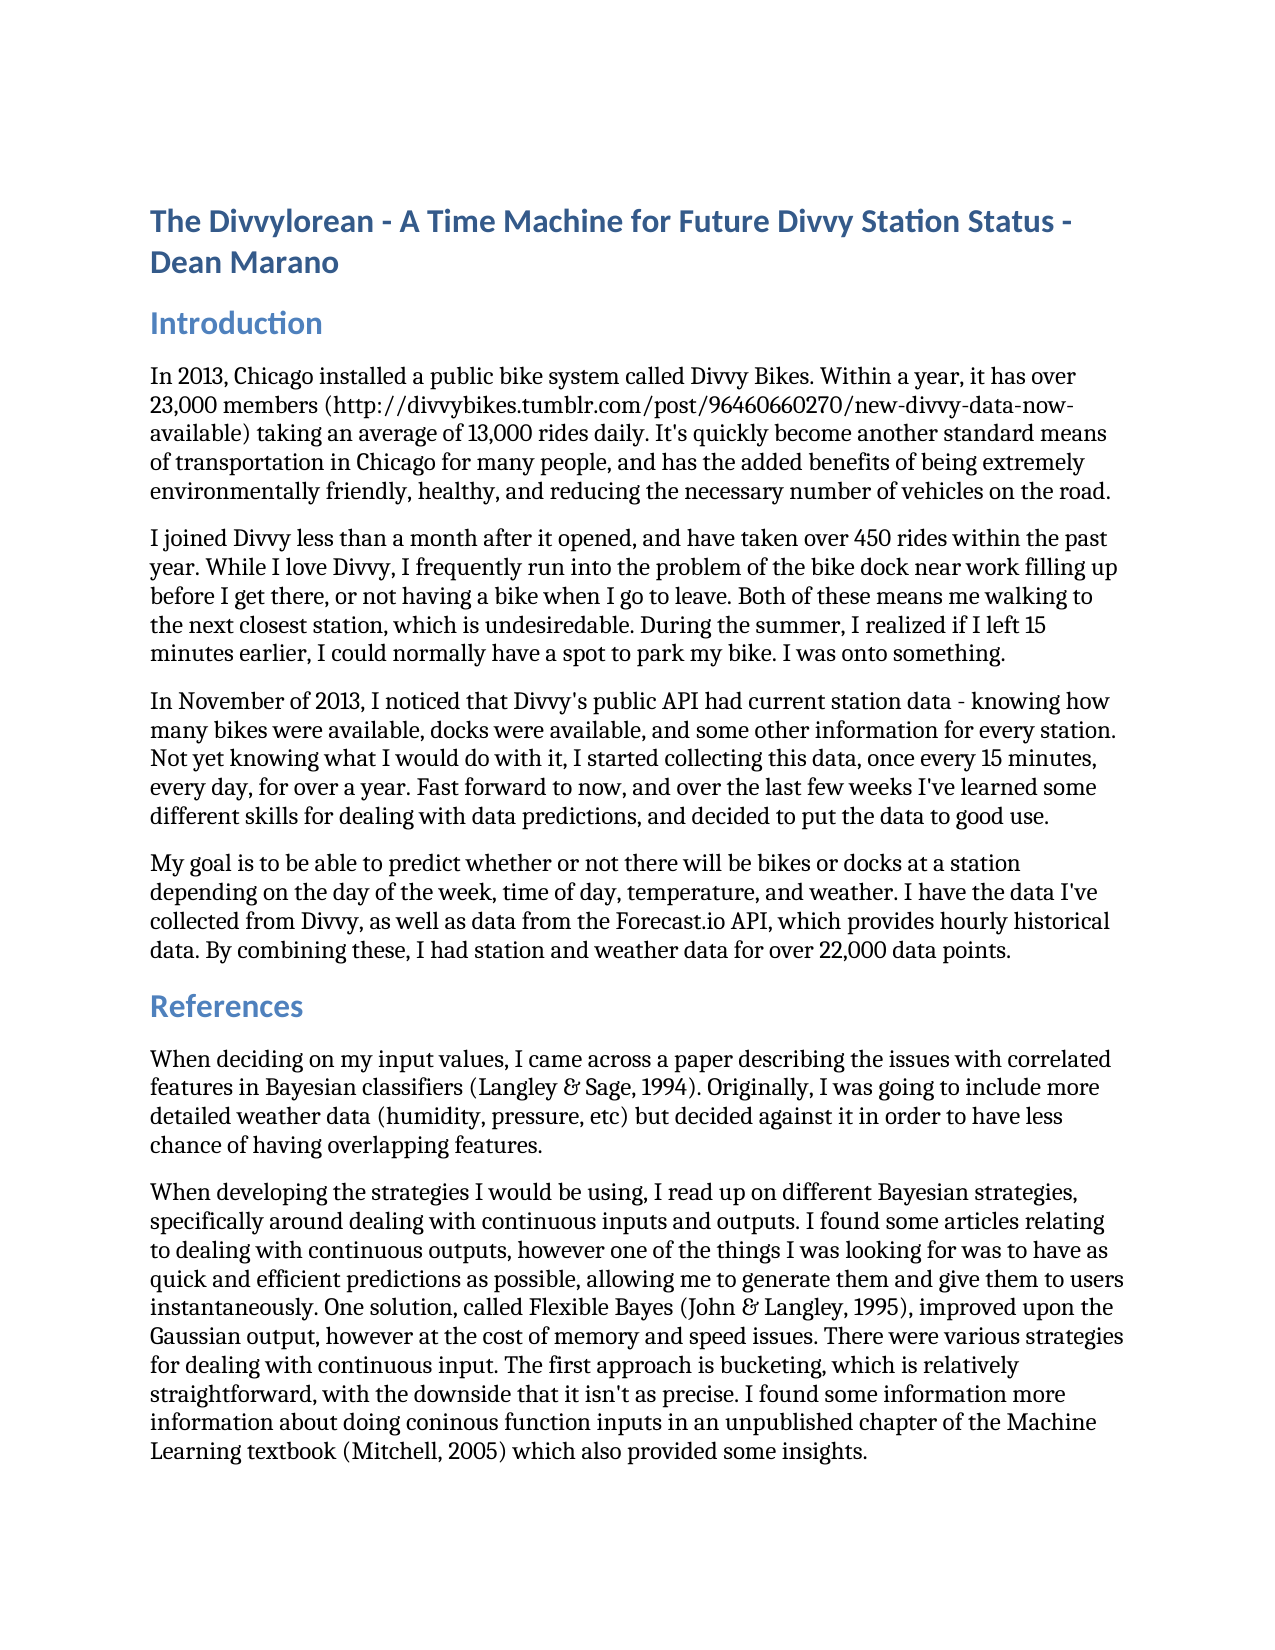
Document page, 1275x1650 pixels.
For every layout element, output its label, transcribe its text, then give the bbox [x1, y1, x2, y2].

subtitle Introduction [150, 302, 1125, 343]
text My goal is to be able to predict whether or not there will be bikes or docks at a station depending on the day of the week, time of day, temperature, and weather. I have the data I've collected from Divvy, as well as data from the Forecast.io API, which provides hourly historical data. By combining these, I had station and weather data for over 22,000 data points. [150, 849, 1125, 964]
text When deciding on my input values, I came across a paper describing the issues with correlated features in Bayesian classifiers (Langley & Sage, 1994). Originally, I was going to include more detailed weather data (humidity, pressure, etc) but decided against it in order to have less chance of having overlapping features. [150, 1044, 1125, 1159]
text In November of 2013, I noticed that Divvy's public API had current station data - knowing how many bikes were available, docks were available, and some other information for every station. Not yet knowing what I would do with it, I started collecting this data, once every 15 minutes, every day, for over a year. Fast forward to now, and over the last few weeks I've learned some different skills for dealing with data predictions, and decided to put the data to good use. [150, 687, 1125, 831]
subtitle The Divvylorean - A Time Machine for Future Divvy Station Status - Dean Marano [150, 200, 1125, 281]
subtitle References [150, 985, 1125, 1026]
text When developing the strategies I would be using, I read up on different Bayesian strategies, specifically around dealing with continuous inputs and outputs. I found some articles relating to dealing with continuous outputs, however one of the things I was looking for was to have as quick and efficient predictions as possible, allowing me to generate them and give them to users instantaneously. One solution, called Flexible Bayes (John & Langley, 1995), improved upon the Gaussian output, however at the cost of memory and speed issues. There were various strategies for dealing with continuous input. The first approach is bucketing, which is relatively straightforward, with the downside that it isn't as precise. I found some information more information about doing coninous function inputs in an unpublished chapter of the Machine Learning textbook (Mitchell, 2005) which also provided some insights. [150, 1178, 1125, 1466]
text In 2013, Chicago installed a public bike system called Divvy Bikes. Within a year, it has over 23,000 members (http://divvybikes.tumblr.com/post/96460660270/new-divvy-data-now-available) taking an average of 13,000 rides daily. It's quickly become another standard means of transportation in Chicago for many people, and has the added benefits of being extremely environmentally friendly, healthy, and reducing the necessary number of vehicles on the road. [150, 362, 1125, 506]
text I joined Divvy less than a month after it opened, and have taken over 450 rides within the past year. While I love Divvy, I frequently run into the problem of the bike dock near work filling up before I get there, or not having a bike when I go to leave. Both of these means me walking to the next closest station, which is undesiredable. During the summer, I realized if I left 15 minutes earlier, I could normally have a spot to park my bike. I was onto something. [150, 524, 1125, 668]
